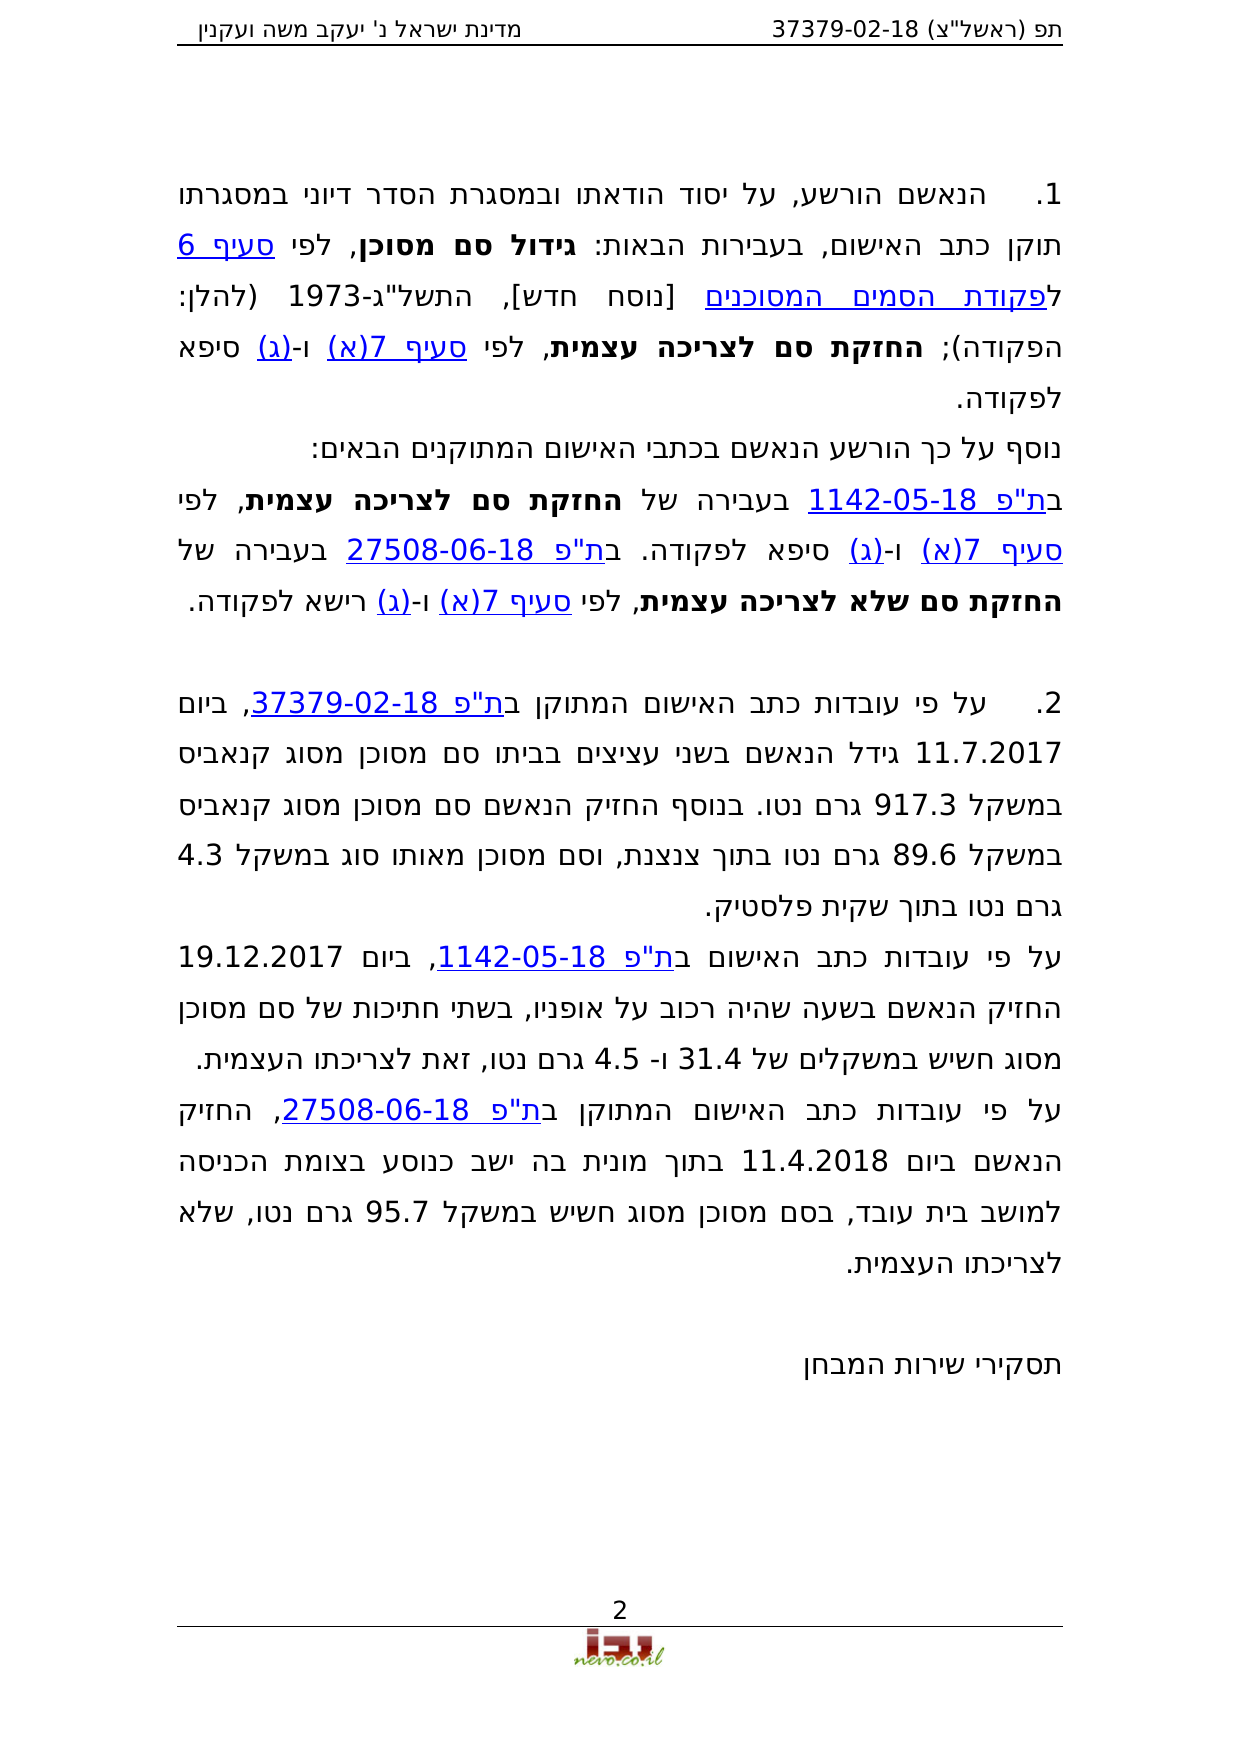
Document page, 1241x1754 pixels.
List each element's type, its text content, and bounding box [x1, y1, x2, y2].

text 1. הנאשם הורשע, על יסוד הודאתו ובמסגרת הסדר דיוני במסגרתו תוקן כתב האישום, בעבירות הבאות: גידול סם מסוכן, לפי סעיף 6 לפקודת הסמים המסוכנים [נוסח חדש], התשל"ג-1973 (להלן: הפקודה); החזקת סם לצריכה עצמית, לפי סעיף 7(א) ו-(ג) סיפא לפקודה. [177, 177, 1063, 415]
picture [574, 1628, 666, 1667]
text על פי עובדות כתב האישום בת"פ 1142-05-18, ביום 19.12.2017 החזיק הנאשם בשעה שהיה רכוב על אופניו, בשתי חתיכות של סם מסוכן מסוג חשיש במשקלים של 31.4 ו- 4.5 גרם נטו, זאת לצריכתו העצמית. [177, 941, 1063, 1076]
text על פי עובדות כתב האישום המתוקן בת"פ 27508-06-18, החזיק הנאשם ביום 11.4.2018 בתוך מונית בה ישב כנוסע בצומת הכניסה למושב בית עובד, בסם מסוכן מסוג חשיש במשקל 95.7 גרם נטו, שלא לצריכתו העצמית. [177, 1093, 1063, 1280]
text בת"פ 1142-05-18 בעבירה של החזקת סם לצריכה עצמית, לפי סעיף 7(א) ו-(ג) סיפא לפקודה. בת"פ 27508-06-18 בעבירה של החזקת סם שלא לצריכה עצמית, לפי סעיף 7(א) ו-(ג) רישא לפקודה. [177, 483, 1063, 619]
text 2. על פי עובדות כתב האישום המתוקן בת"פ 37379-02-18, ביום 11.7.2017 גידל הנאשם בשני עציצים בביתו סם מסוכן מסוג קנאביס במשקל 917.3 גרם נטו. בנוסף החזיק הנאשם סם מסוכן מסוג קנאביס במשקל 89.6 גרם נטו בתוך צנצנת, וסם מסוכן מאותו סוג במשקל 4.3 גרם נטו בתוך שקית פלסטיק. [177, 686, 1063, 924]
text נוסף על כך הורשע הנאשם בכתבי האישום המתוקנים הבאים: [177, 432, 1063, 466]
text תסקירי שירות המבחן [177, 1347, 1063, 1381]
